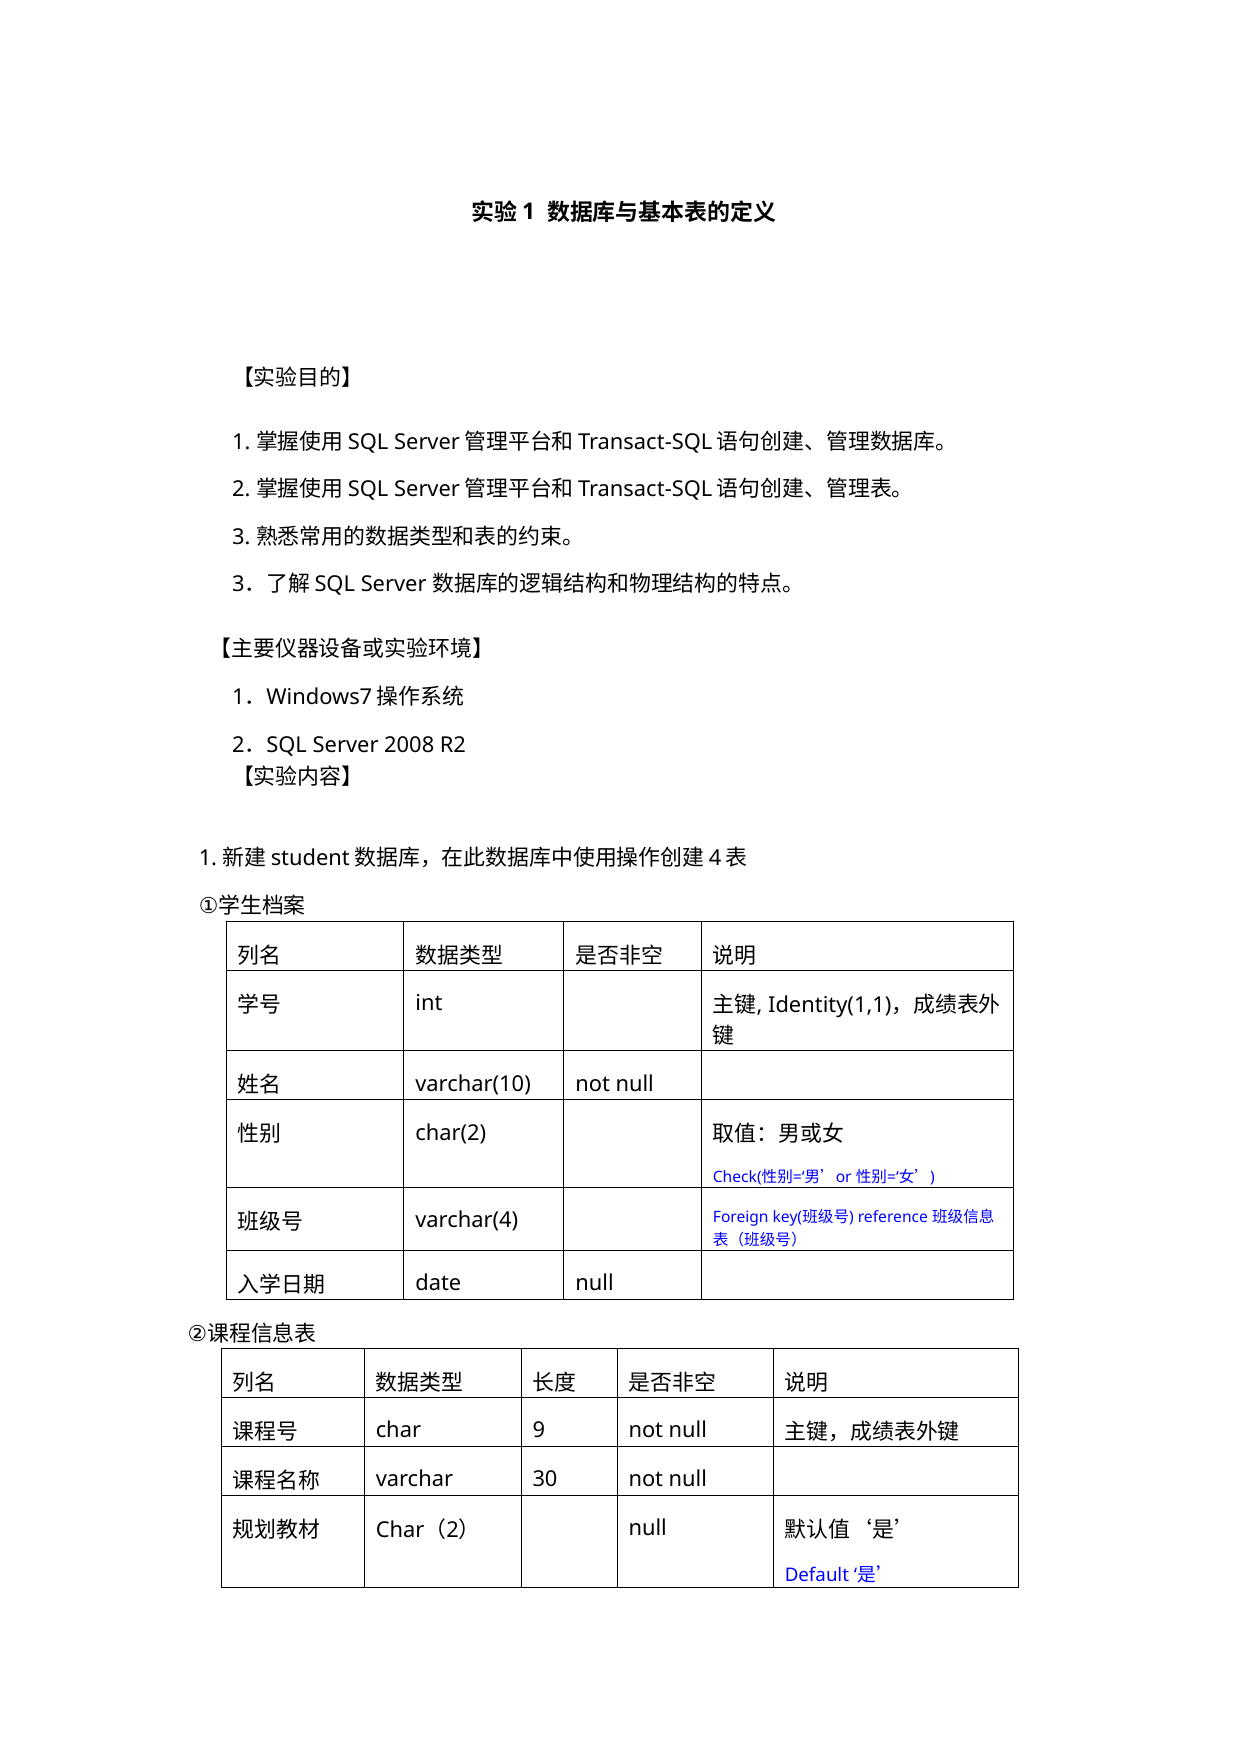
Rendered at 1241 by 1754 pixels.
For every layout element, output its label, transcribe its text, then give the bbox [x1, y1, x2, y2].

table_cell varchar(4) [404, 1188, 563, 1250]
table_cell [702, 1251, 1013, 1299]
table_cell null [564, 1251, 701, 1299]
table_header 列名 [227, 922, 403, 969]
table_cell 课程号 [222, 1398, 364, 1446]
table_cell date [404, 1251, 563, 1299]
table_header 长度 [522, 1349, 617, 1397]
table_cell 性别 [227, 1100, 403, 1187]
text 1．Windows7操作系统 [187, 679, 1053, 711]
table_cell [702, 1051, 1013, 1099]
table_cell [774, 1447, 1018, 1494]
text 2．SQL Server 2008 R2 [187, 727, 1053, 759]
text 2. 掌握使用SQL Server管理平台和Transact-SQL语句创建、管理表。 [187, 471, 1053, 503]
table_header 说明 [702, 922, 1013, 969]
table_cell varchar [365, 1447, 521, 1494]
table_cell [564, 971, 701, 1050]
text 实验1 数据库与基本表的定义 [194, 178, 1053, 243]
table_cell 课程名称 [222, 1447, 364, 1494]
table_cell 取值：男或女 Check(性别=‘男’or 性别=‘女’) [702, 1100, 1013, 1187]
table_cell 班级号 [227, 1188, 403, 1250]
table_cell Char（2） [365, 1496, 521, 1587]
text 【主要仪器设备或实验环境】 [187, 630, 1053, 663]
table_header 说明 [774, 1349, 1018, 1397]
table_cell not null [618, 1398, 773, 1446]
table_cell int [404, 971, 563, 1050]
table_cell 学号 [227, 971, 403, 1050]
table_cell 默认值‘是’ Default ‘是’ [774, 1496, 1018, 1587]
table_cell 30 [522, 1447, 617, 1494]
table_cell 9 [522, 1398, 617, 1446]
table_cell varchar(10) [404, 1051, 563, 1099]
text ②课程信息表 [187, 1316, 1053, 1348]
table_cell 主键, Identity(1,1)，成绩表外键 [702, 971, 1013, 1050]
table_cell [522, 1496, 617, 1587]
table_cell not null [618, 1447, 773, 1494]
table_cell null [618, 1496, 773, 1587]
table_cell 主键，成绩表外键 [774, 1398, 1018, 1446]
table_cell 规划教材 [222, 1496, 364, 1587]
table_cell [564, 1100, 701, 1187]
text 3．了解SQL Server 数据库的逻辑结构和物理结构的特点。 [187, 566, 1053, 598]
table_header 是否非空 [564, 922, 701, 969]
table_cell 入学日期 [227, 1251, 403, 1299]
table_header 是否非空 [618, 1349, 773, 1397]
table_cell 姓名 [227, 1051, 403, 1099]
table_cell Foreign key(班级号) reference 班级信息表（班级号） [702, 1188, 1013, 1250]
table_cell [564, 1188, 701, 1250]
text 【实验目的】 [187, 359, 1053, 392]
table_header 数据类型 [365, 1349, 521, 1397]
table_header 数据类型 [404, 922, 563, 969]
text 【实验内容】 [187, 759, 1053, 791]
text ①学生档案 [187, 888, 1053, 921]
text 3. 熟悉常用的数据类型和表的约束。 [187, 519, 1053, 551]
text 1. 新建student数据库，在此数据库中使用操作创建4表 [187, 839, 1053, 872]
text 1. 掌握使用SQL Server管理平台和Transact-SQL语句创建、管理数据库。 [187, 424, 1053, 455]
table_cell not null [564, 1051, 701, 1099]
table_cell char(2) [404, 1100, 563, 1187]
table_header 列名 [222, 1349, 364, 1397]
table_cell char [365, 1398, 521, 1446]
